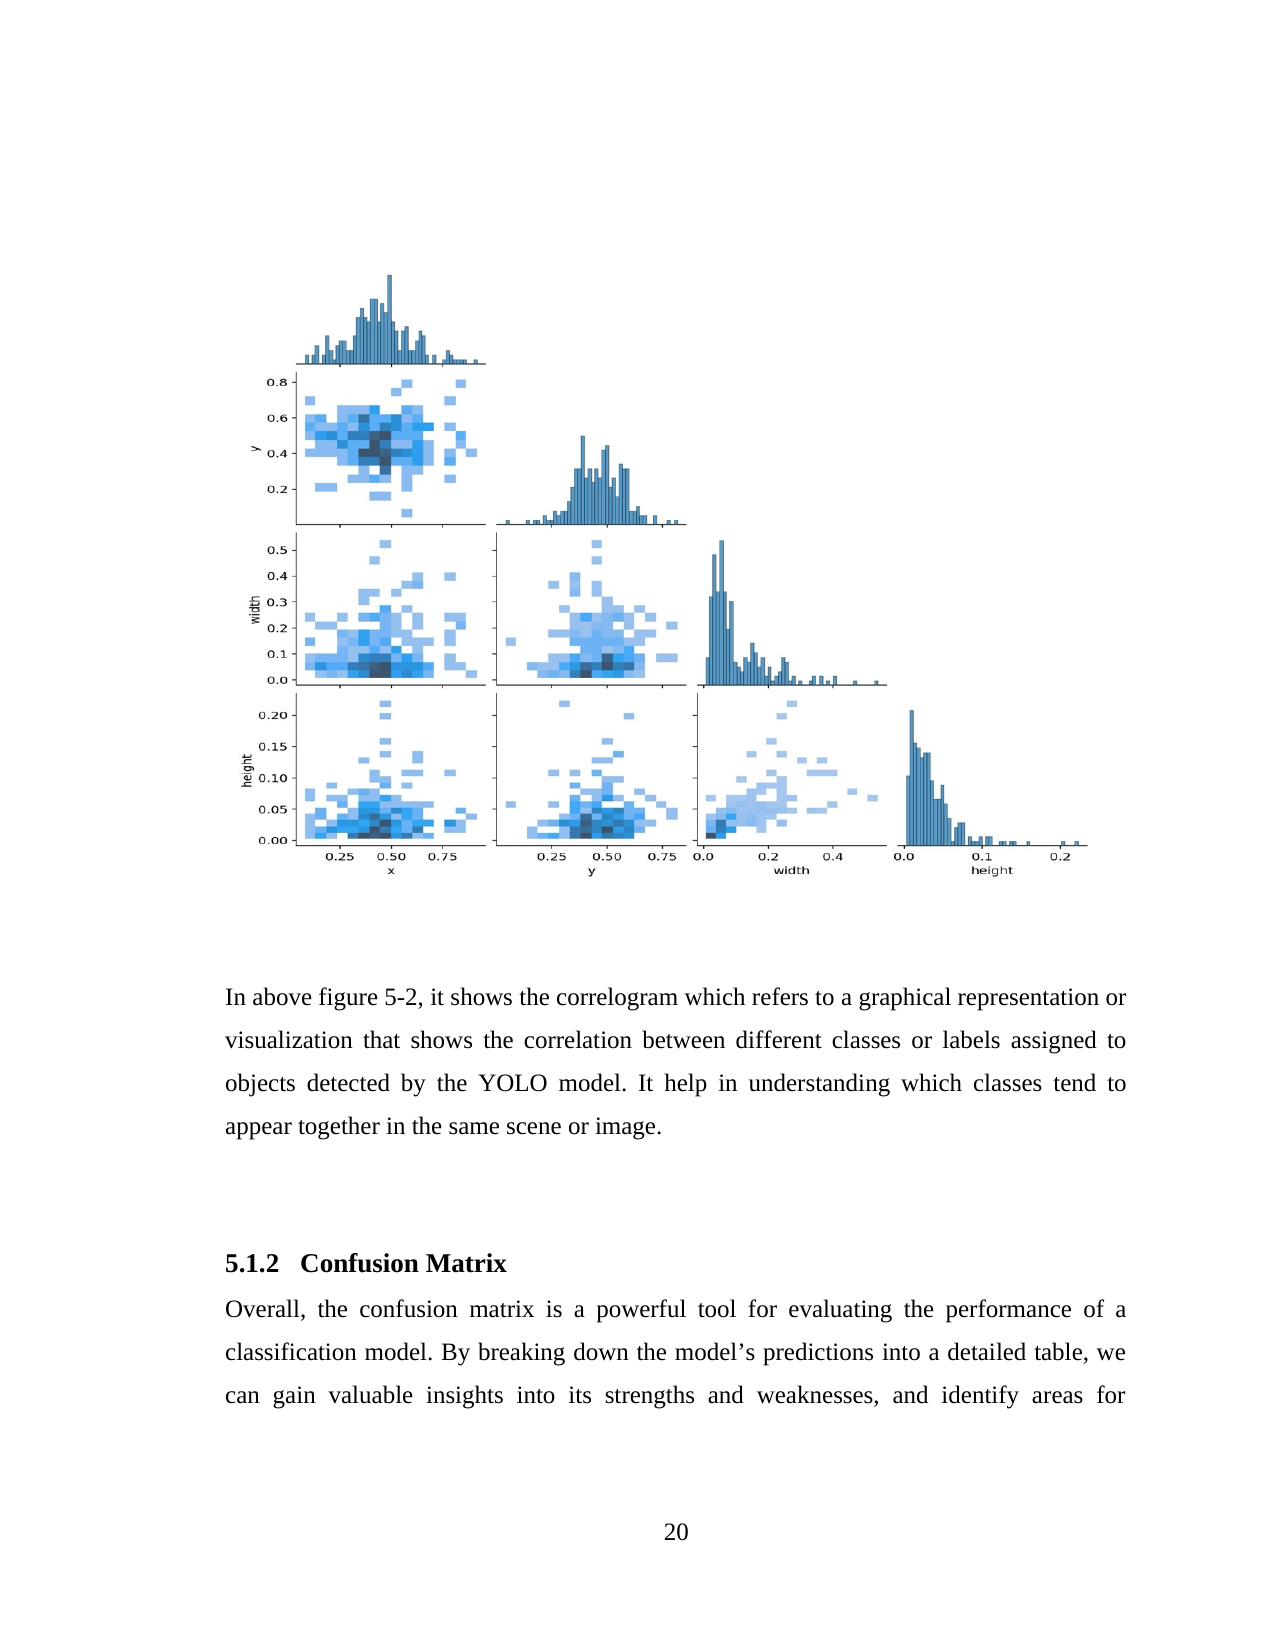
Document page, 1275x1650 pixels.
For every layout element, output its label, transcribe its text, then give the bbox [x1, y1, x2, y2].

picture [224, 199, 1102, 889]
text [225, 1294, 1127, 1409]
subtitle Confusion Matrix [225, 1247, 1127, 1279]
text In above figure 5-2, it shows the correlogram which refers to a graphical representation or visualization that shows the correlation between different classes or labels assigned to objects detected by the YOLO model. It help in understanding which classes tend to appear together in the same scene or image. [225, 354, 1127, 1140]
